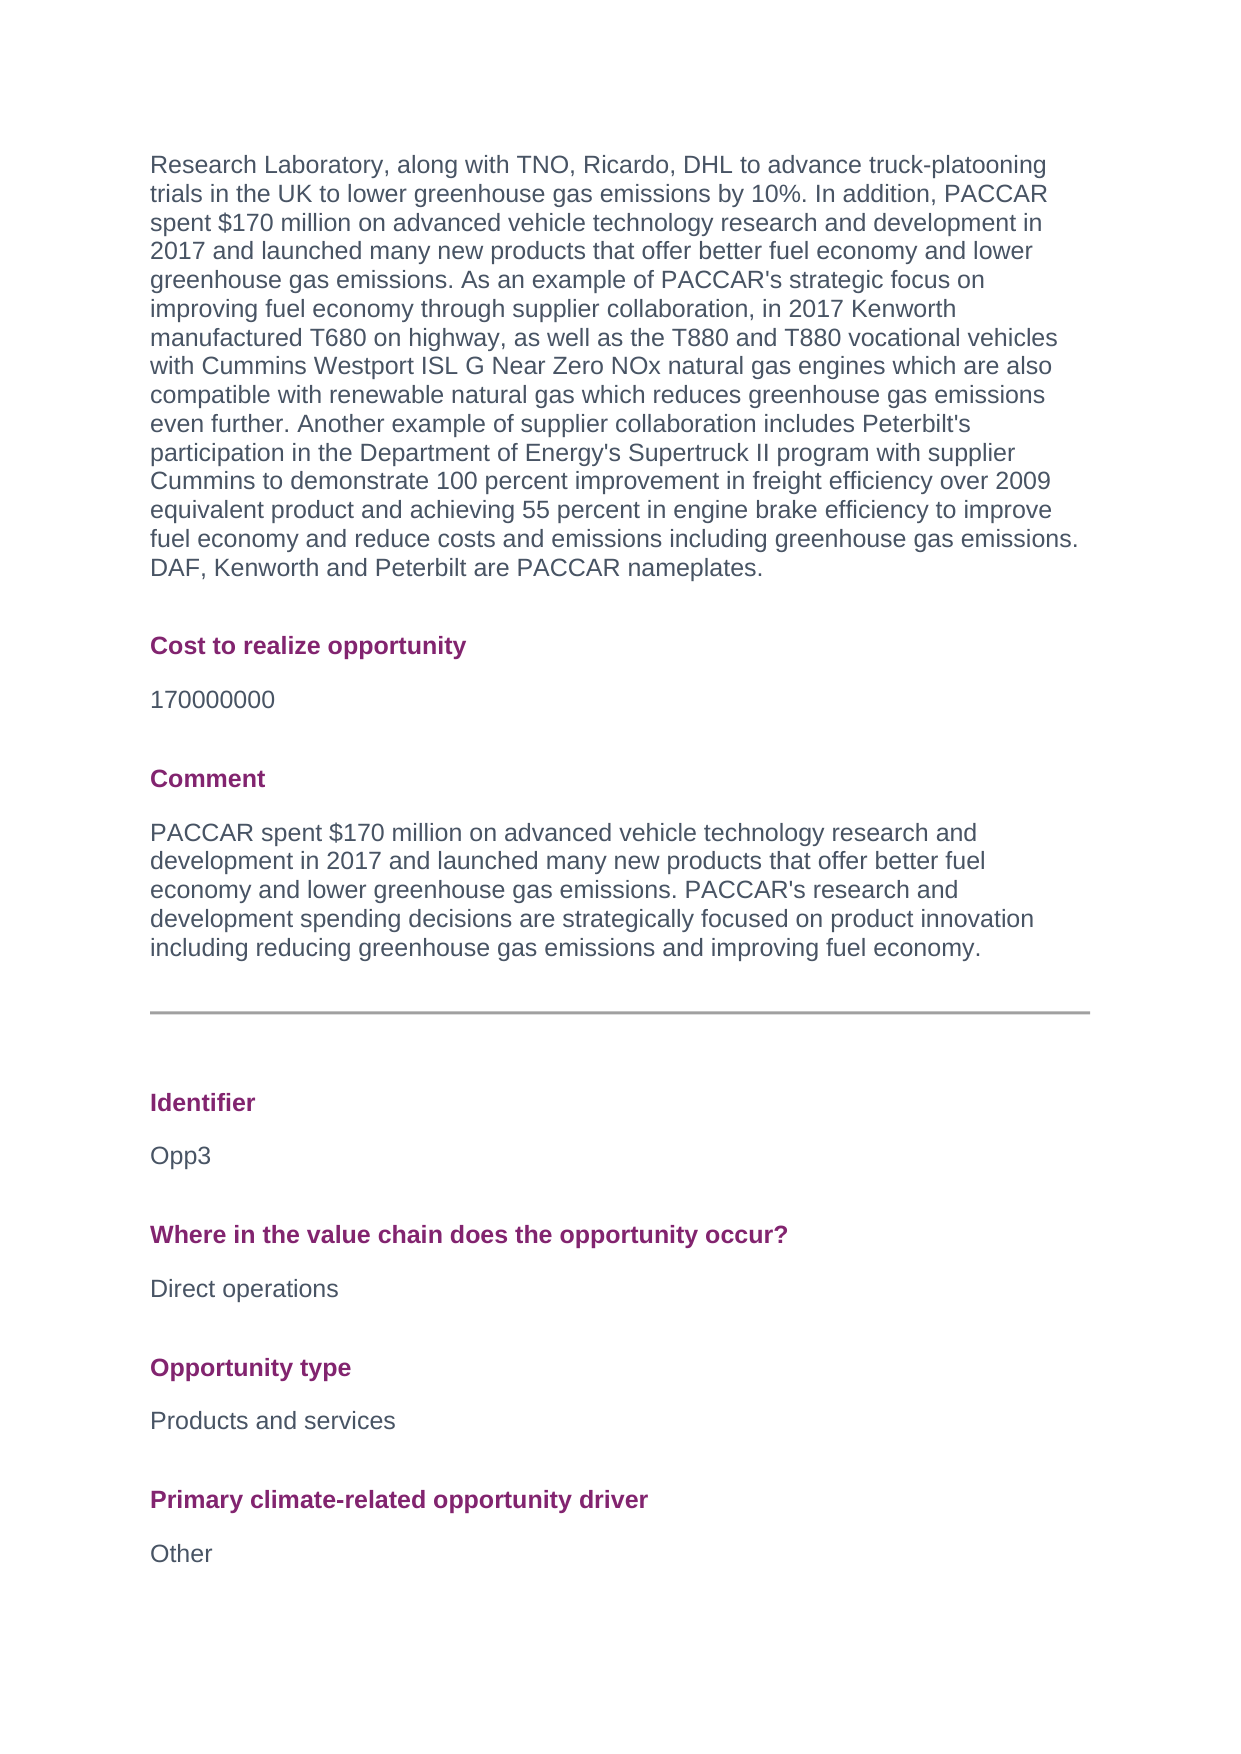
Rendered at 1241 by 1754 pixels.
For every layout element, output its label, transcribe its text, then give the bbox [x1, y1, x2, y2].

subtitle Comment [150, 764, 1090, 792]
text Direct operations [150, 1274, 1090, 1303]
subtitle Opportunity type [150, 1353, 1090, 1381]
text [150, 150, 1090, 581]
text 170000000 [150, 685, 1090, 714]
text Opp3 [150, 1141, 1090, 1170]
subtitle Where in the value chain does the opportunity occur? [150, 1220, 1090, 1249]
subtitle Cost to realize opportunity [150, 631, 1090, 660]
text Other [150, 1539, 1090, 1568]
text Products and services [150, 1406, 1090, 1435]
text PACCAR spent $170 million on advanced vehicle technology research and development in 2017 and launched many new products that offer better fuel economy and lower greenhouse gas emissions. PACCAR's research and development spending decisions are strategically focused on product innovation including reducing greenhouse gas emissions and improving fuel economy. [150, 817, 1090, 961]
subtitle Identifier [150, 1088, 1090, 1116]
subtitle Primary climate-related opportunity driver [150, 1485, 1090, 1514]
